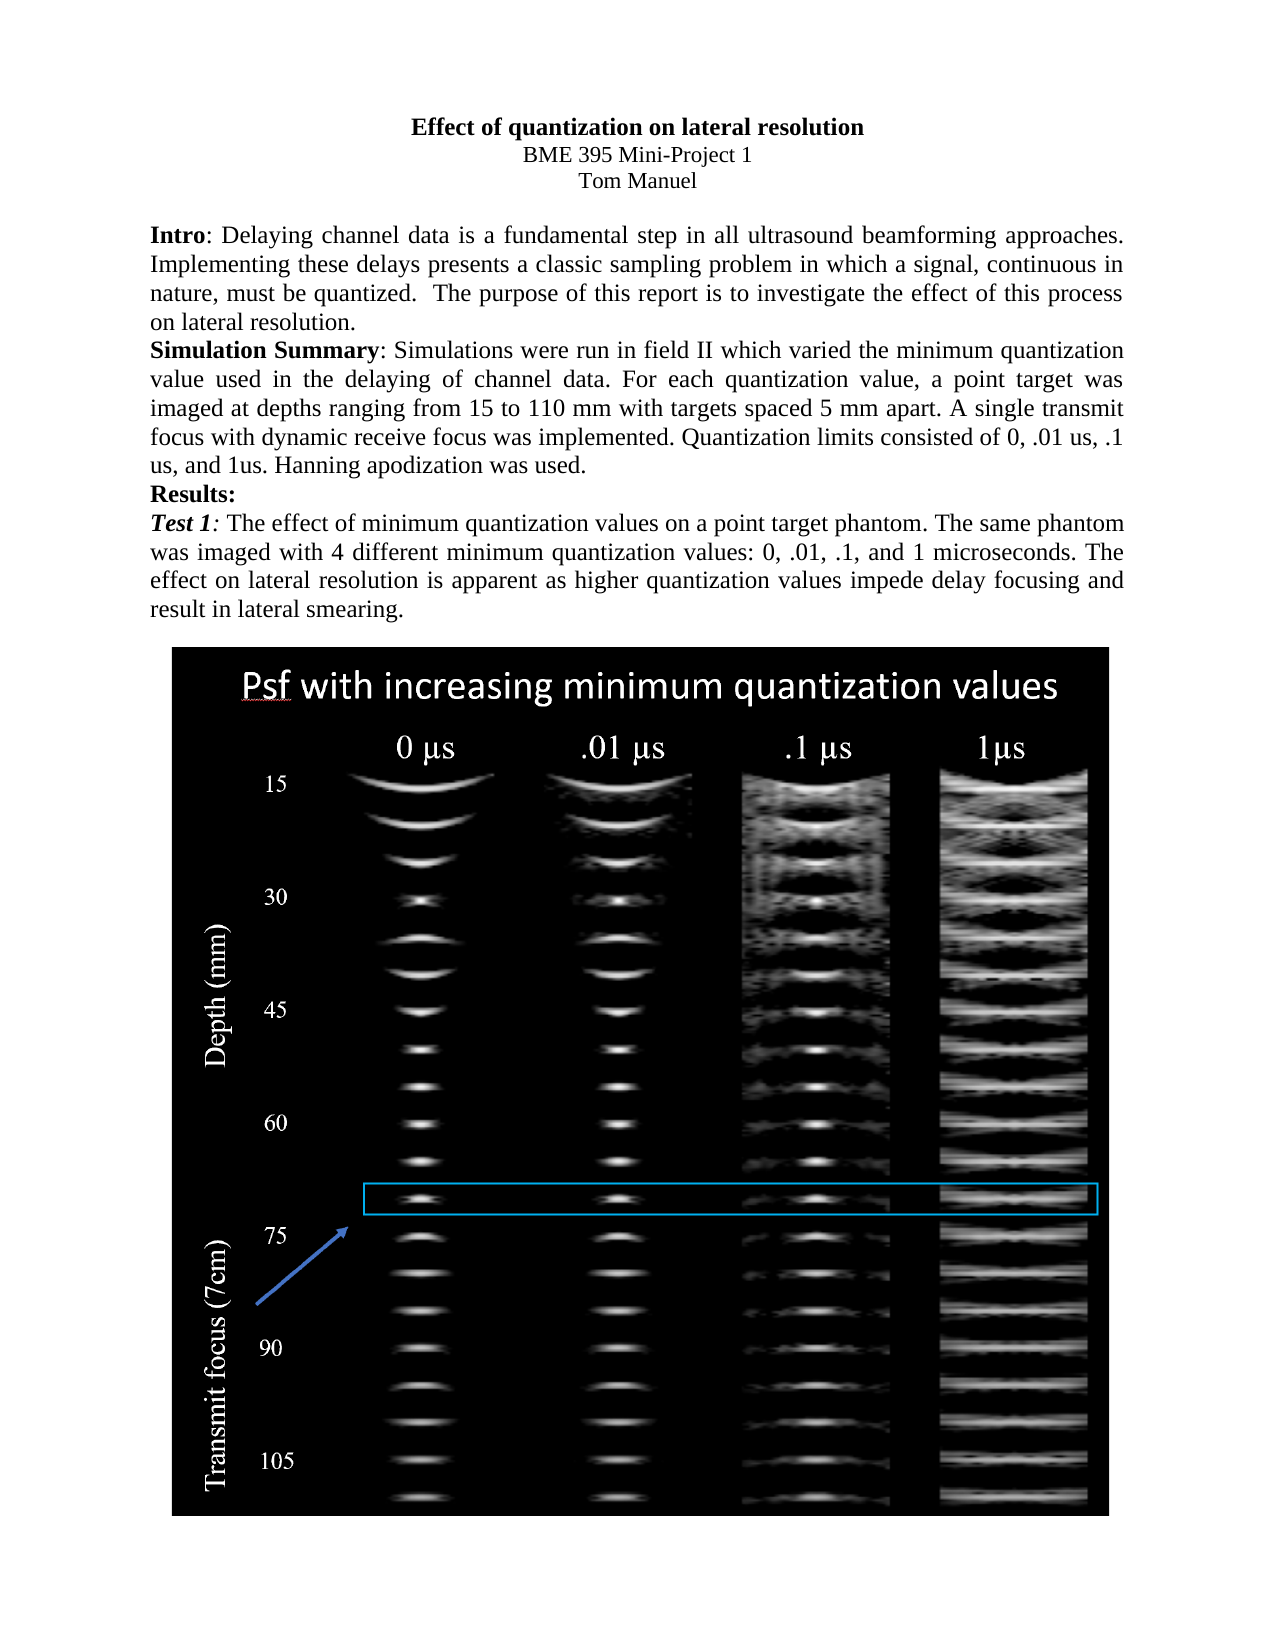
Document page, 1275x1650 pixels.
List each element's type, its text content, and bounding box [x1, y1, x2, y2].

text Intro: Delaying channel data is a fundamental step in all ultrasound beamforming approaches. Implementing these delays presents a classic sampling problem in which a signal, continuous in nature, must be quantized. The purpose of this report is to investigate the effect of this process on lateral resolution. [150, 220, 1125, 335]
picture [171, 647, 1110, 1516]
text Tom Manuel [150, 168, 1125, 194]
text Effect of quantization on lateral resolution [150, 112, 1125, 141]
text Test 1: The effect of minimum quantization values on a point target phantom. The same phantom was imaged with 4 different minimum quantization values: 0, .01, .1, and 1 microseconds. The effect on lateral resolution is apparent as higher quantization values impede delay focusing and result in lateral smearing. [150, 508, 1125, 623]
text BME 395 Mini-Project 1 [150, 141, 1125, 168]
text Results: [150, 479, 1125, 508]
text Simulation Summary: Simulations were run in field II which varied the minimum quantization value used in the delaying of channel data. For each quantization value, a point target was imaged at depths ranging from 15 to 110 mm with targets spaced 5 mm apart. A single transmit focus with dynamic receive focus was implemented. Quantization limits consisted of 0, .01 us, .1 us, and 1us. Hanning apodization was used. [150, 335, 1125, 479]
